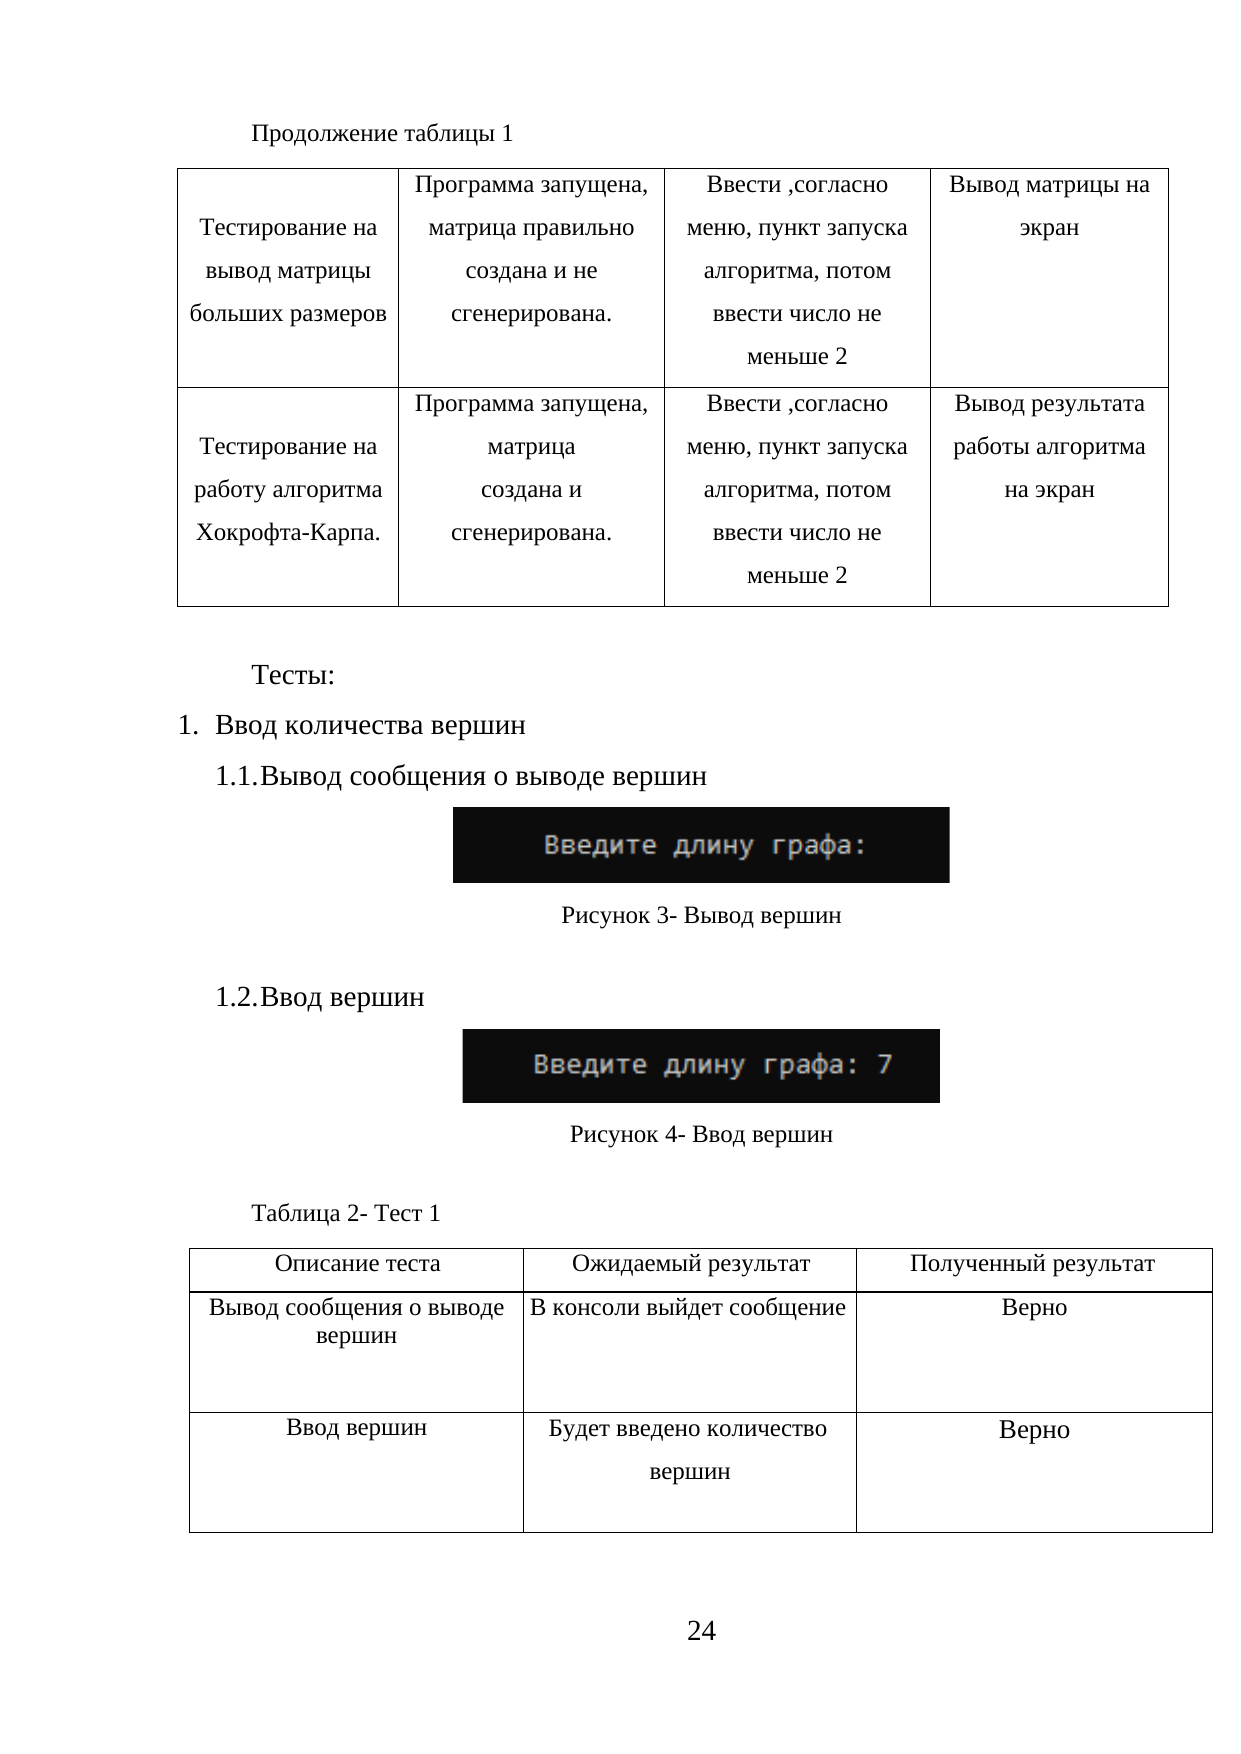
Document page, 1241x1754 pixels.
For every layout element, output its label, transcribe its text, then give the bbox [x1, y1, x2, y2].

table_header Полученный результат [857, 1249, 1212, 1291]
list Ввод количества вершин [177, 707, 1152, 741]
table_header Вывод матрицы на экран [931, 169, 1168, 387]
table_header Тестирование на вывод матрицы больших размеров [178, 169, 398, 387]
text Таблица 2- Тест 1 [177, 1198, 1152, 1227]
text Тесты: [177, 657, 1152, 691]
table_cell Верно [857, 1293, 1212, 1412]
table_header Описание теста [190, 1249, 523, 1291]
picture [462, 1029, 940, 1103]
table_header Программа запущена, матрица правильно создана и не сгенерирована. [399, 169, 664, 387]
text Продолжение таблицы 1 [177, 118, 1152, 147]
picture [453, 807, 950, 883]
text Рисунок 3- Вывод вершин [177, 900, 1152, 928]
table_cell Ввести ,согласно меню, пункт запуска алгоритма, потом ввести число не меньше 2 [665, 388, 930, 606]
table_header Ввести ,согласно меню, пункт запуска алгоритма, потом ввести число не меньше 2 [665, 169, 930, 387]
table_cell Будет введено количество вершин [524, 1413, 856, 1532]
table_cell Тестирование на работу алгоритма Хокрофта-Карпа. [178, 388, 398, 606]
list Вывод сообщения о выводе вершин [215, 758, 1152, 791]
text Рисунок 4- Ввод вершин [177, 1119, 1152, 1148]
table_cell В консоли выйдет сообщение [524, 1293, 856, 1412]
table_cell Ввод вершин [190, 1413, 523, 1532]
list Ввод вершин [215, 979, 1152, 1012]
table_cell Верно [857, 1413, 1212, 1532]
table_header Ожидаемый результат [524, 1249, 856, 1291]
table_cell Вывод результата работы алгоритма на экран [931, 388, 1168, 606]
table_cell Вывод сообщения о выводе вершин [190, 1293, 523, 1412]
table_cell Программа запущена, матрица создана и сгенерирована. [399, 388, 664, 606]
